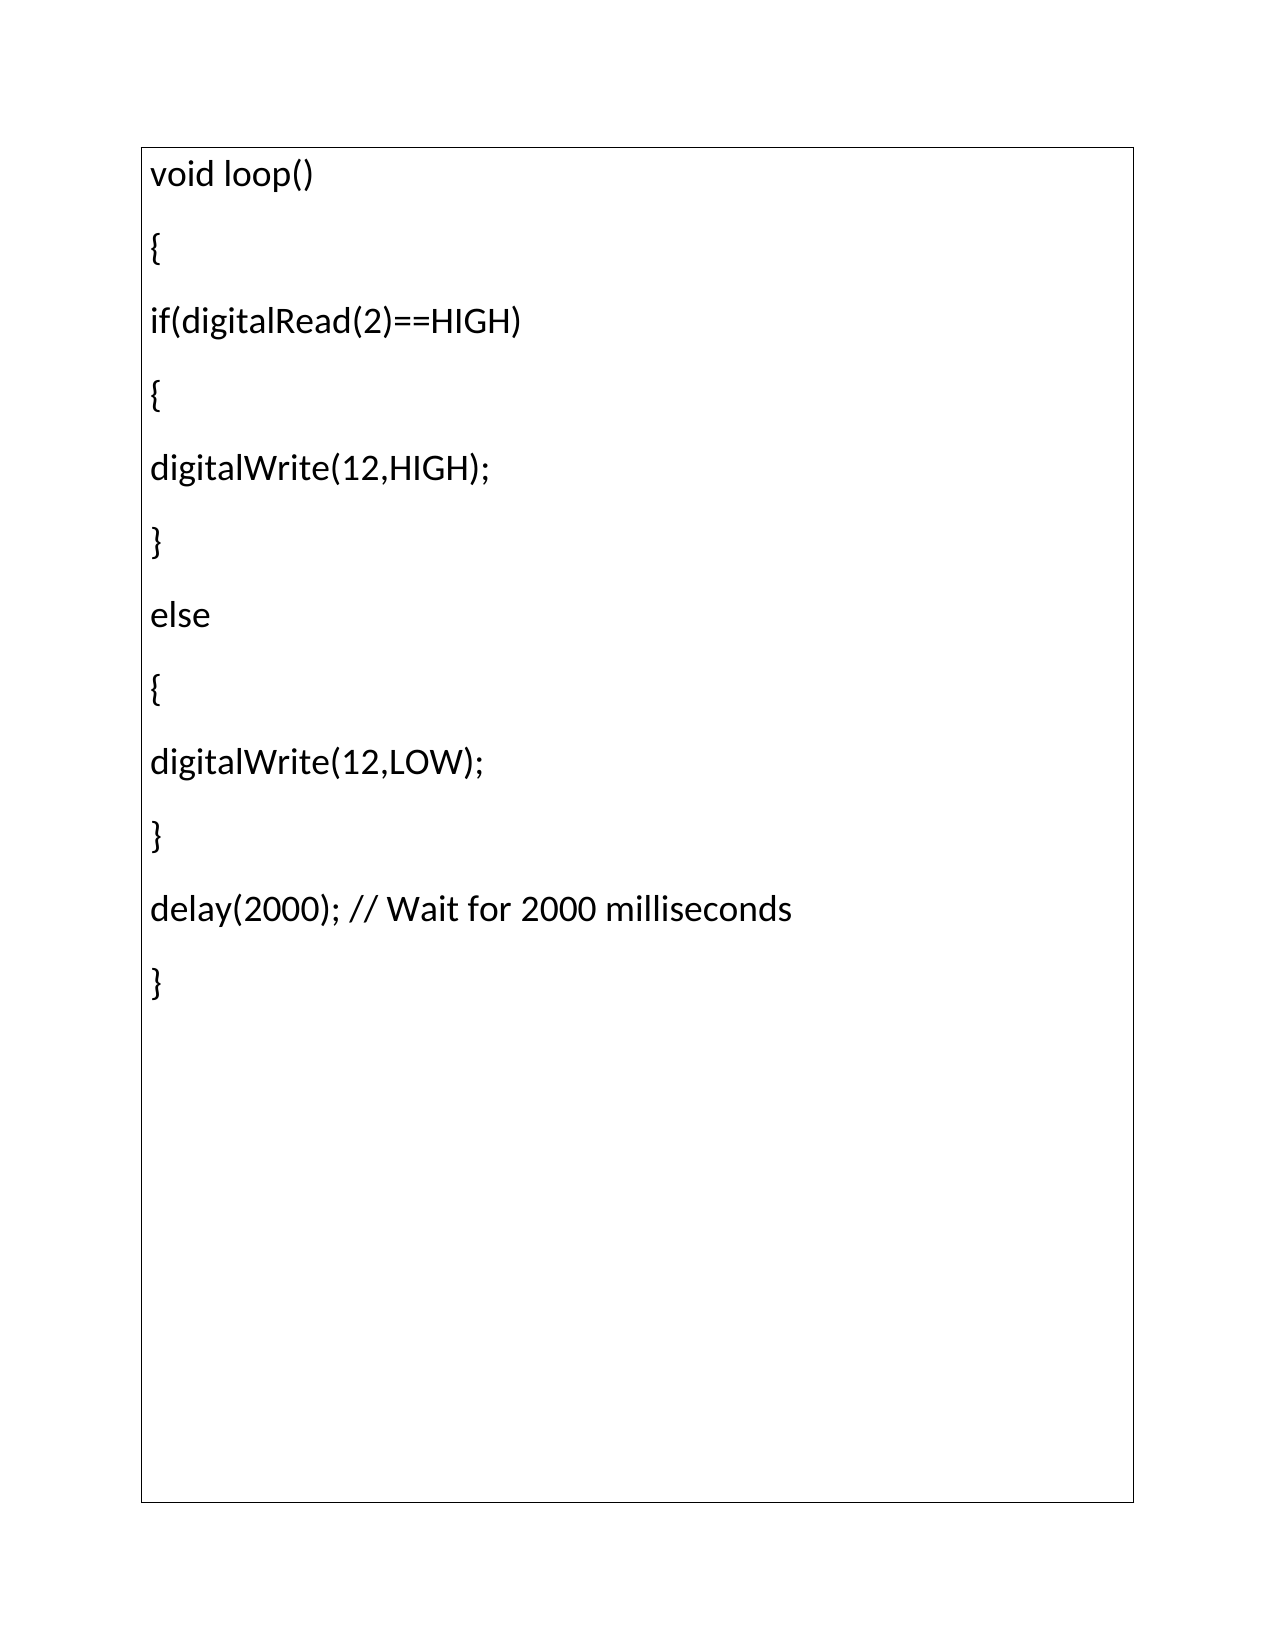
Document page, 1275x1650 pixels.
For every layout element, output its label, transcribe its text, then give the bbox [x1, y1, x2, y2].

list } [150, 518, 1125, 563]
list } [150, 812, 1125, 858]
list delay(2000); // Wait for 2000 milliseconds [150, 885, 1125, 931]
list digitalWrite(12,HIGH); [150, 444, 1125, 490]
list { [150, 371, 1125, 416]
list { [150, 665, 1125, 711]
list if(digitalRead(2)==HIGH) [150, 297, 1125, 343]
list else [150, 591, 1125, 637]
list void loop() [150, 150, 1125, 196]
list digitalWrite(12,LOW); [150, 738, 1125, 784]
list { [150, 223, 1125, 269]
list } [150, 959, 1125, 1005]
